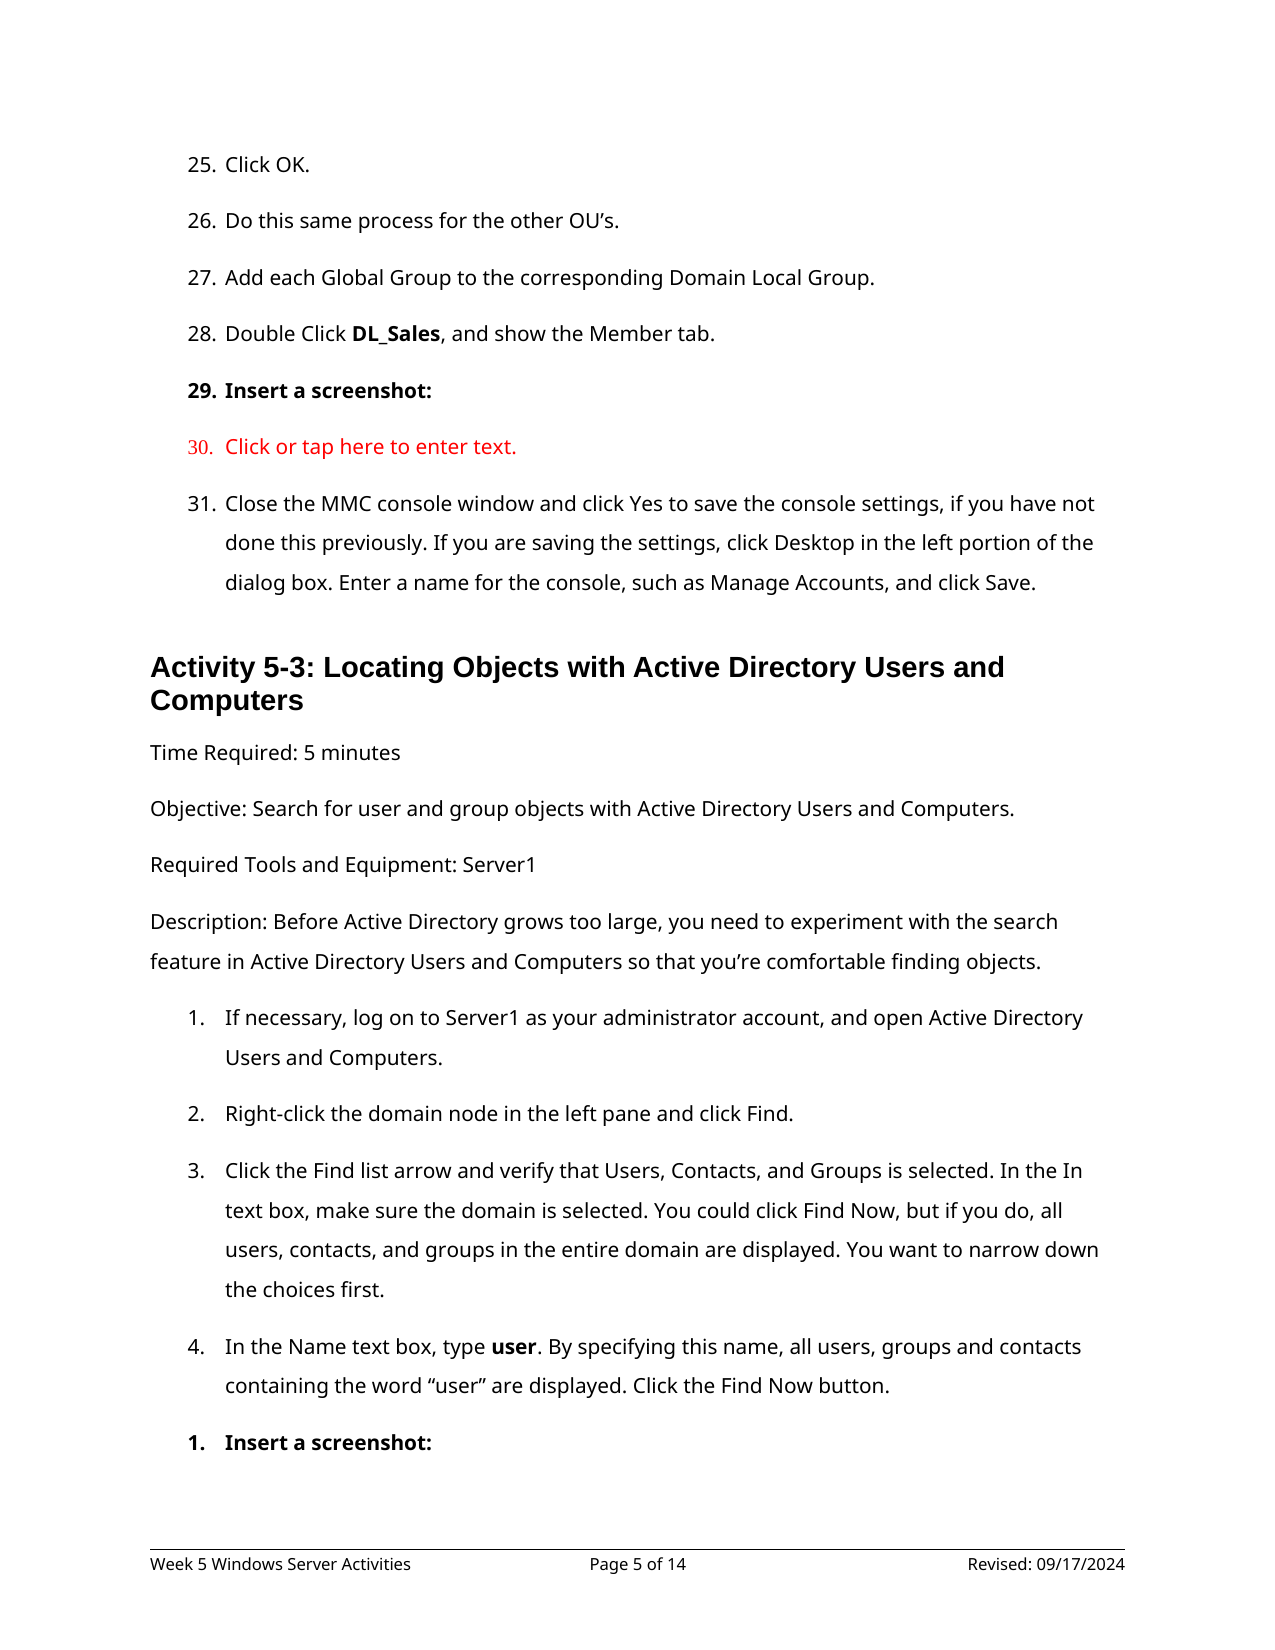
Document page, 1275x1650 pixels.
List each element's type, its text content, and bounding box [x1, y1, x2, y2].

list Insert a screenshot: [187, 376, 1125, 404]
list Click OK. [187, 150, 1125, 178]
list In the Name text box, type user. By specifying this name, all users, groups and contacts containing the word “user” are displayed. Click the Find Now button. [187, 1332, 1125, 1400]
list Right-click the domain node in the left pane and click Find. [187, 1099, 1125, 1128]
list Double Click DL_Sales, and show the Member tab. [187, 319, 1125, 348]
text Description: Before Active Directory grows too large, you need to experiment with the search feature in Active Directory Users and Computers so that you’re comfortable finding objects. [150, 907, 1125, 975]
list If necessary, log on to Server1 as your administrator account, and open Active Directory Users and Computers. [187, 1003, 1125, 1072]
subtitle Activity 5-3: Locating Objects with Active Directory Users and Computers [150, 650, 1125, 717]
list Insert a screenshot: [187, 1428, 1125, 1457]
list Close the MMC console window and click Yes to save the console settings, if you have not done this previously. If you are saving the settings, click Desktop in the left portion of the dialog box. Enter a name for the console, such as Manage Accounts, and click Save. [187, 489, 1125, 597]
list Click the Find list arrow and verify that Users, Contacts, and Groups is selected. In the In text box, make sure the domain is selected. You could click Find Now, but if you do, all users, contacts, and groups in the entire domain are displayed. You want to narrow down the choices first. [187, 1156, 1125, 1304]
text Objective: Search for user and group objects with Active Directory Users and Computers. [150, 794, 1125, 823]
list Add each Global Group to the corresponding Domain Local Group. [187, 263, 1125, 291]
list Do this same process for the other OU’s. [187, 206, 1125, 235]
text Required Tools and Equipment: Server1 [150, 851, 1125, 879]
text Time Required: 5 minutes [150, 738, 1125, 766]
